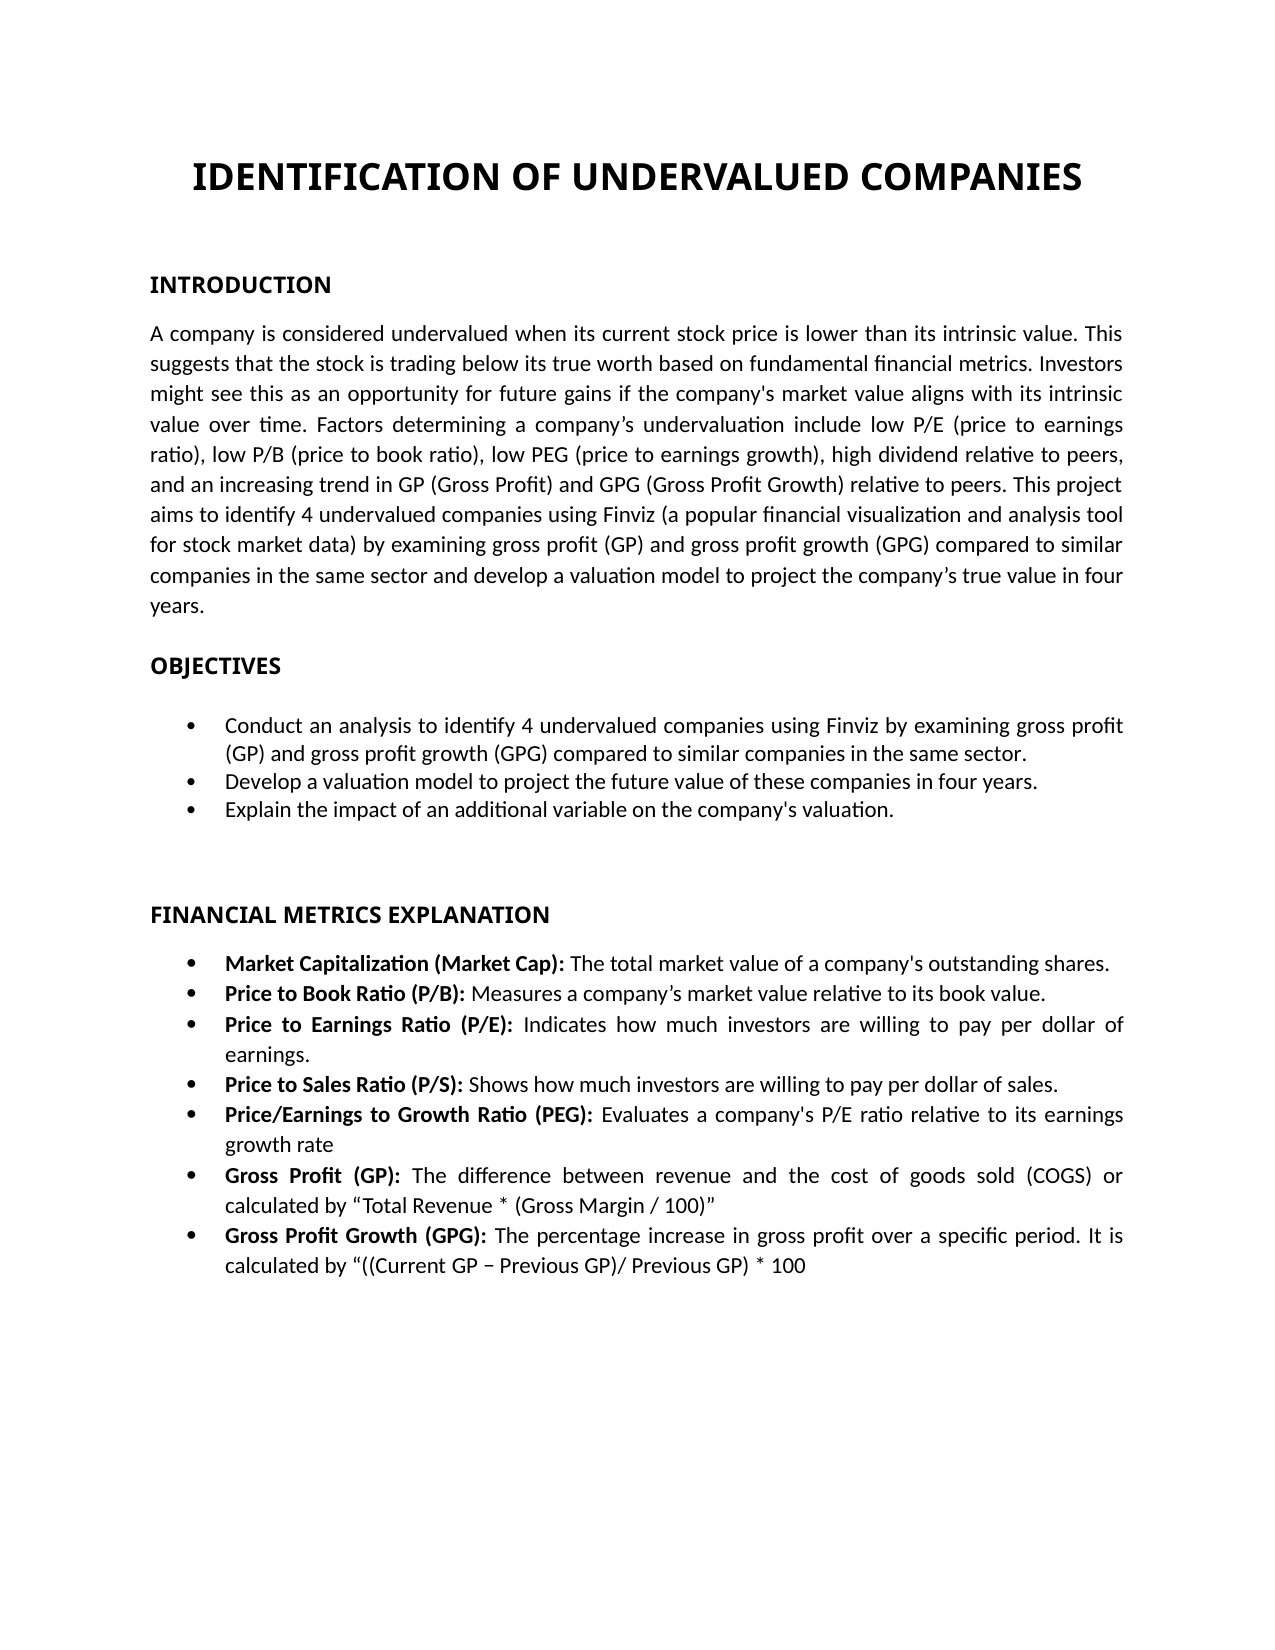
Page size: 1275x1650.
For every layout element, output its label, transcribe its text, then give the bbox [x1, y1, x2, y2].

text INTRODUCTION [150, 269, 1125, 300]
list Gross Profit (GP): The difference between revenue and the cost of goods sold (COGS) or calculated by “Total Revenue * (Gross Margin / 100)” [187, 1161, 1125, 1219]
text IDENTIFICATION OF UNDERVALUED COMPANIES [150, 150, 1125, 201]
list Price to Earnings Ratio (P/E): Indicates how much investors are willing to pay per dollar of earnings. [187, 1010, 1125, 1068]
list Price/Earnings to Growth Ratio (PEG): Evaluates a company's P/E ratio relative to its earnings growth rate [187, 1100, 1125, 1158]
list Develop a valuation model to project the future value of these companies in four years. [187, 767, 1125, 795]
list Conduct an analysis to identify 4 undervalued companies using Finviz by examining gross profit (GP) and gross profit growth (GPG) compared to similar companies in the same sector. [187, 711, 1125, 767]
list Price to Book Ratio (P/B): Measures a company’s market value relative to its book value. [187, 979, 1125, 1007]
text OBJECTIVES [150, 650, 1125, 682]
list Explain the impact of an additional variable on the company's valuation. [187, 795, 1125, 823]
list Gross Profit Growth (GPG): The percentage increase in gross profit over a specific period. It is calculated by “((Current GP − Previous GP)/ Previous GP) * 100 [187, 1221, 1125, 1279]
list Price to Sales Ratio (P/S): Shows how much investors are willing to pay per dollar of sales. [187, 1070, 1125, 1098]
text FINANCIAL METRICS EXPLANATION [150, 899, 1125, 930]
text A company is considered undervalued when its current stock price is lower than its intrinsic value. This suggests that the stock is trading below its true worth based on fundamental financial metrics. Investors might see this as an opportunity for future gains if the company's market value aligns with its intrinsic value over time. Factors determining a company’s undervaluation include low P/E (price to earnings ratio), low P/B (price to book ratio), low PEG (price to earnings growth), high dividend relative to peers, and an increasing trend in GP (Gross Profit) and GPG (Gross Profit Growth) relative to peers. This project aims to identify 4 undervalued companies using Finviz (a popular financial visualization and analysis tool for stock market data) by examining gross profit (GP) and gross profit growth (GPG) compared to similar companies in the same sector and develop a valuation model to project the company’s true value in four years. [150, 319, 1125, 619]
list Market Capitalization (Market Cap): The total market value of a company's outstanding shares. [187, 949, 1125, 977]
